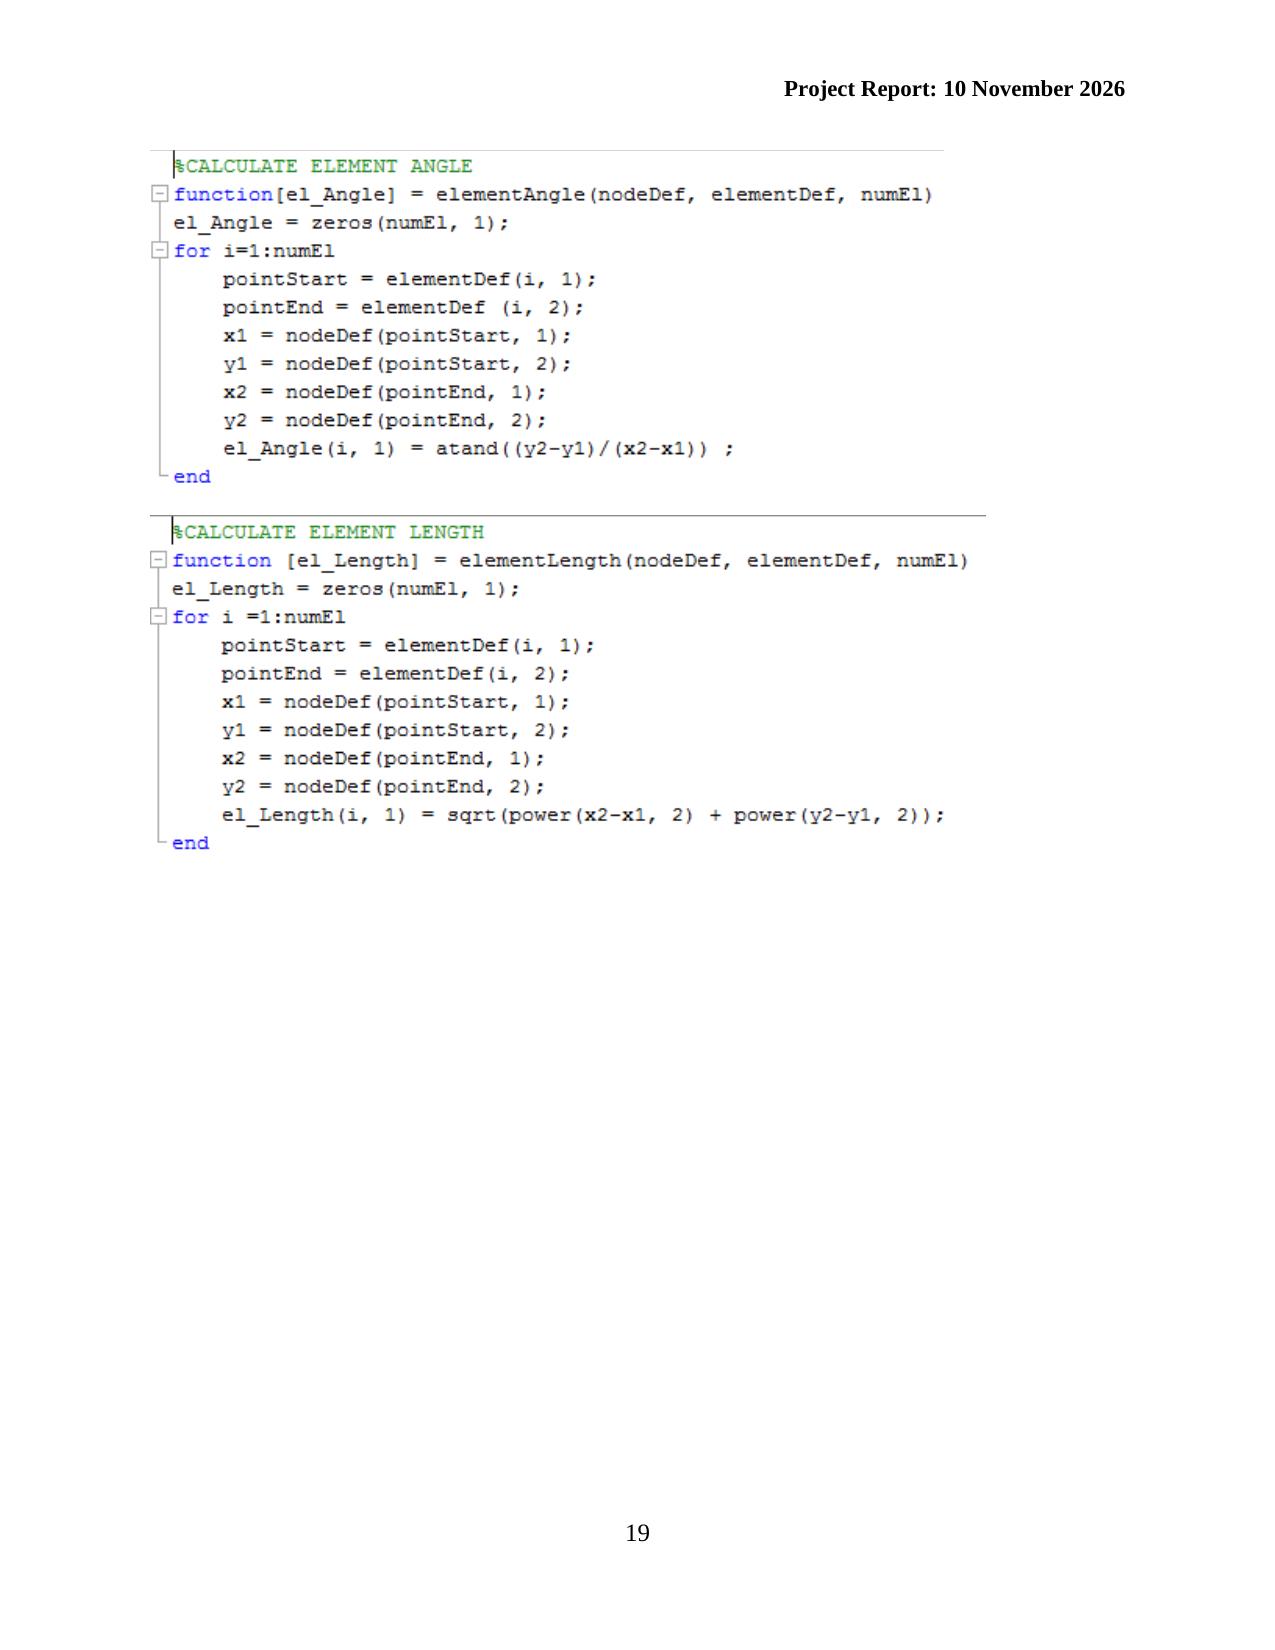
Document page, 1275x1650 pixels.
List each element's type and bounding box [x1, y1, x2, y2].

picture [150, 515, 986, 865]
picture [150, 150, 944, 497]
